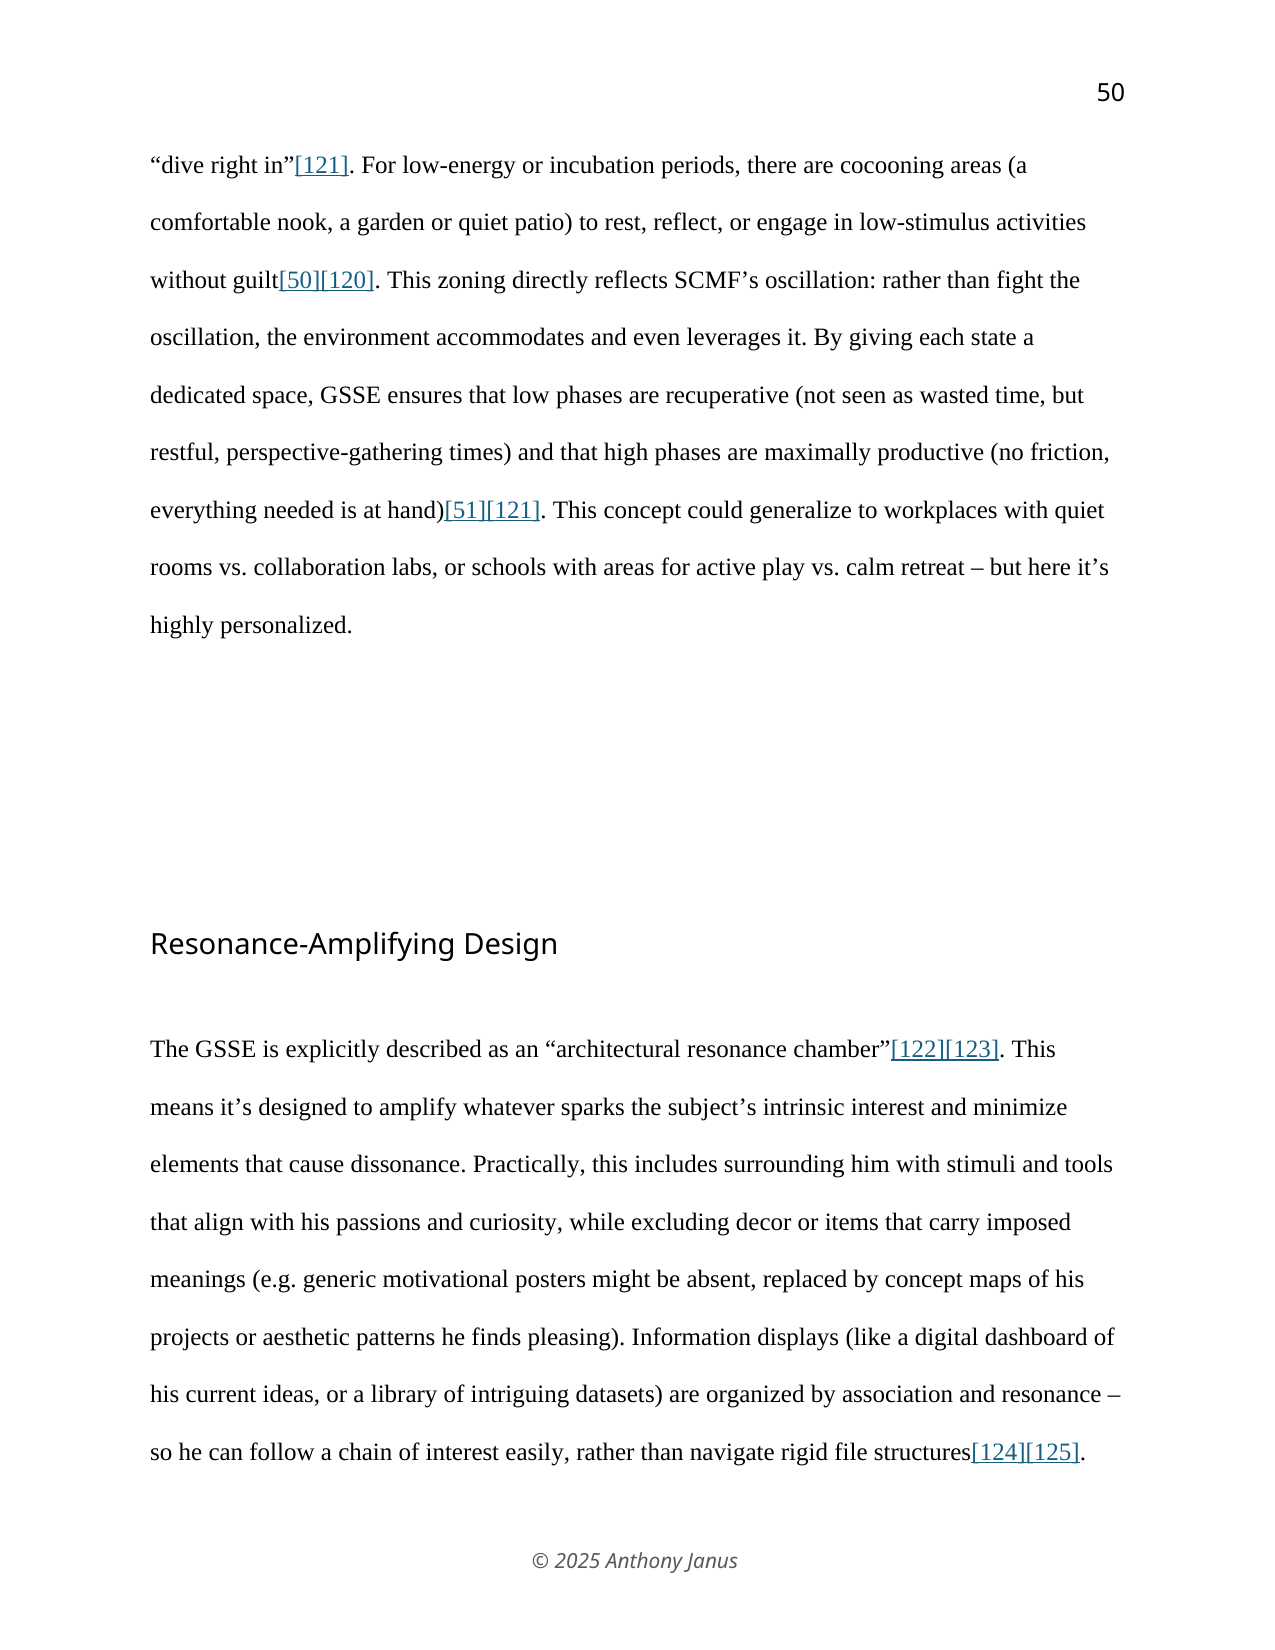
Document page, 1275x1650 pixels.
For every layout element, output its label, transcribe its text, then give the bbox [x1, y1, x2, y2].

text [150, 1034, 1125, 1466]
subtitle Resonance-Amplifying Design [150, 923, 1125, 963]
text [150, 150, 1125, 639]
